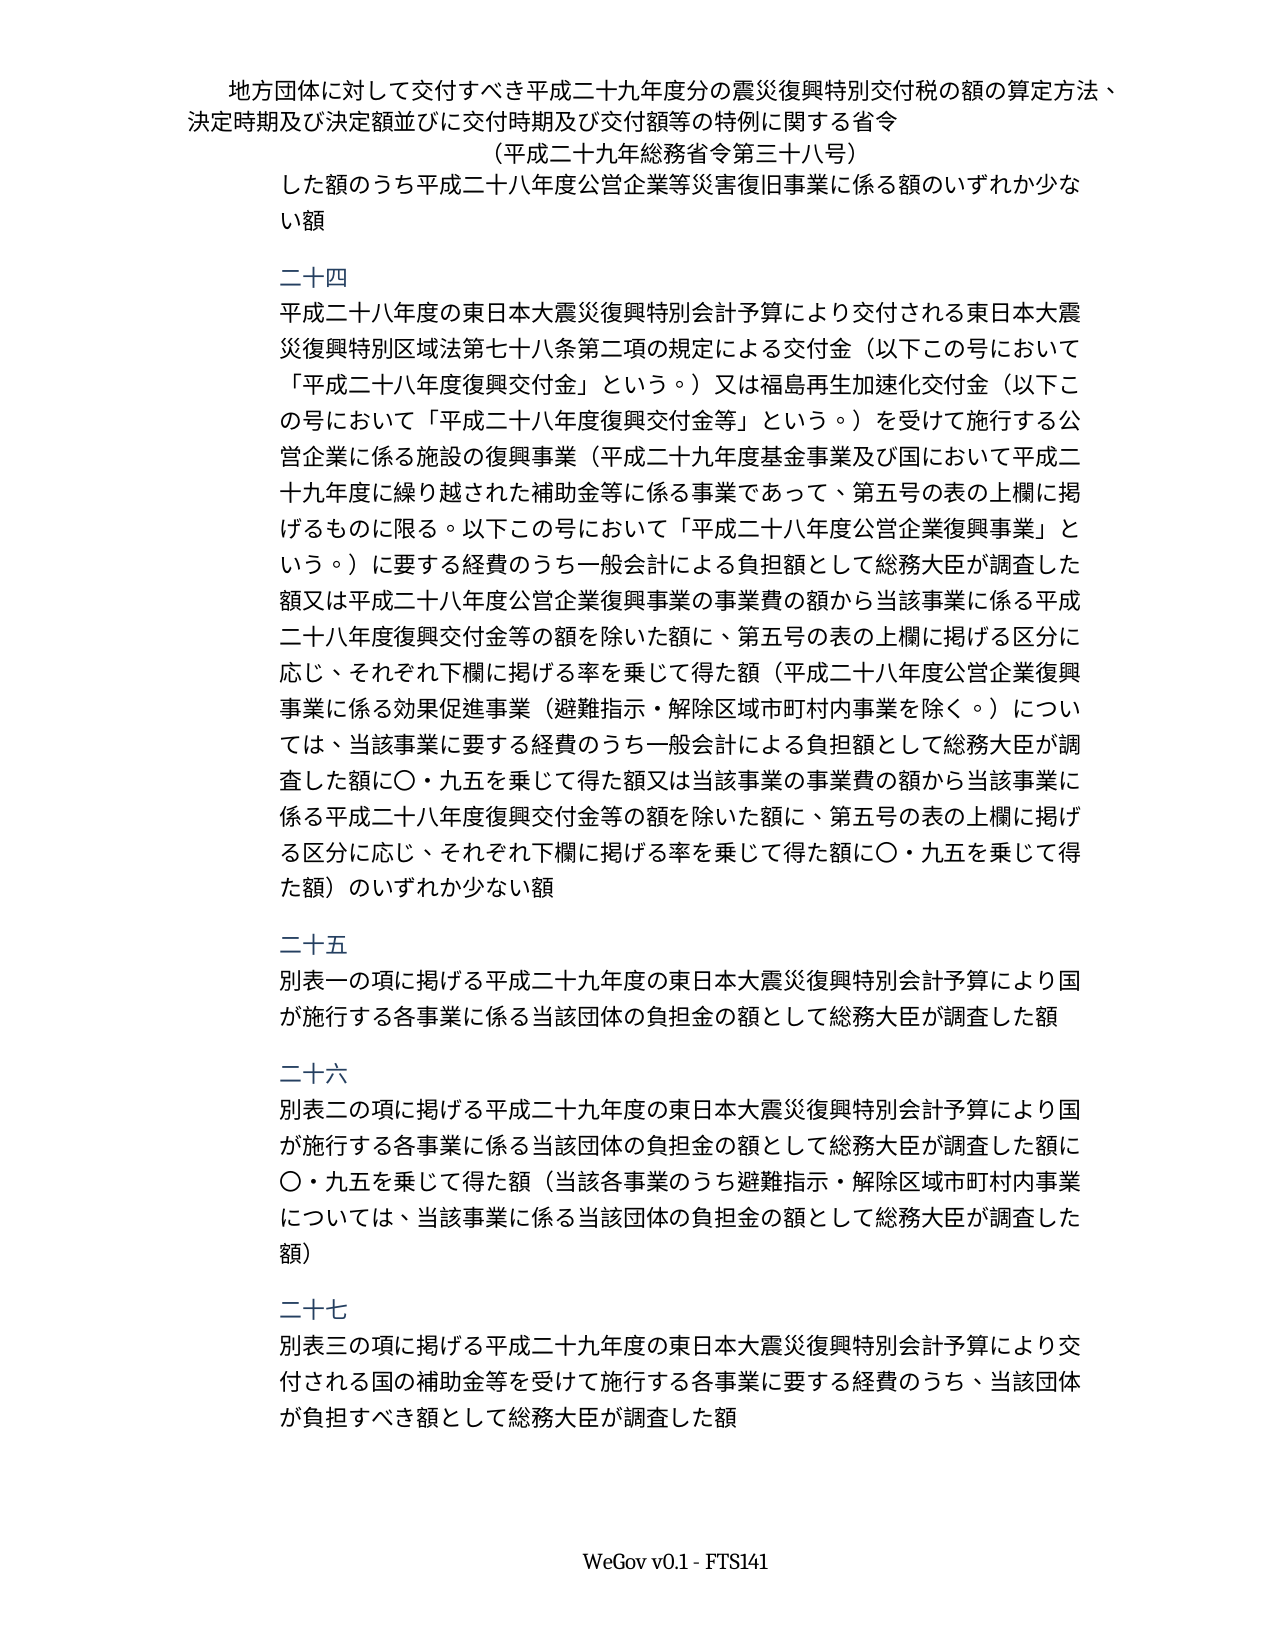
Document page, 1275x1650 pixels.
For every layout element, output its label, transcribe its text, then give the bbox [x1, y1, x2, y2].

subtitle 二十四 [279, 261, 1087, 293]
text 別表一の項に掲げる平成二十九年度の東日本大震災復興特別会計予算により国が施行する各事業に係る当該団体の負担金の額として総務大臣が調査した額 [279, 965, 1087, 1032]
subtitle 二十五 [279, 929, 1087, 960]
text 別表三の項に掲げる平成二十九年度の東日本大震災復興特別会計予算により交付される国の補助金等を受けて施行する各事業に要する経費のうち、当該団体が負担すべき額として総務大臣が調査した額 [279, 1330, 1087, 1433]
subtitle 二十七 [279, 1294, 1087, 1326]
text 別表二の項に掲げる平成二十九年度の東日本大震災復興特別会計予算により国が施行する各事業に係る当該団体の負担金の額として総務大臣が調査した額に〇・九五を乗じて得た額（当該各事業のうち避難指示・解除区域市町村内事業については、当該事業に係る当該団体の負担金の額として総務大臣が調査した額） [279, 1094, 1087, 1269]
subtitle 二十六 [279, 1058, 1087, 1089]
text 平成二十八年度の東日本大震災復興特別会計予算により交付される東日本大震災復興特別区域法第七十八条第二項の規定による交付金（以下この号において「平成二十八年度復興交付金」という。）又は福島再生加速化交付金（以下この号において「平成二十八年度復興交付金等」という。）を受けて施行する公営企業に係る施設の復興事業（平成二十九年度基金事業及び国において平成二十九年度に繰り越された補助金等に係る事業であって、第五号の表の上欄に掲げるものに限る。以下この号において「平成二十八年度公営企業復興事業」という。）に要する経費のうち一般会計による負担額として総務大臣が調査した額又は平成二十八年度公営企業復興事業の事業費の額から当該事業に係る平成二十八年度復興交付金等の額を除いた額に、第五号の表の上欄に掲げる区分に応じ、それぞれ下欄に掲げる率を乗じて得た額（平成二十八年度公営企業復興事業に係る効果促進事業（避難指示・解除区域市町村内事業を除く。）については、当該事業に要する経費のうち一般会計による負担額として総務大臣が調査した額に〇・九五を乗じて得た額又は当該事業の事業費の額から当該事業に係る平成二十八年度復興交付金等の額を除いた額に、第五号の表の上欄に掲げる区分に応じ、それぞれ下欄に掲げる率を乗じて得た額に〇・九五を乗じて得た額）のいずれか少ない額 [279, 297, 1087, 904]
